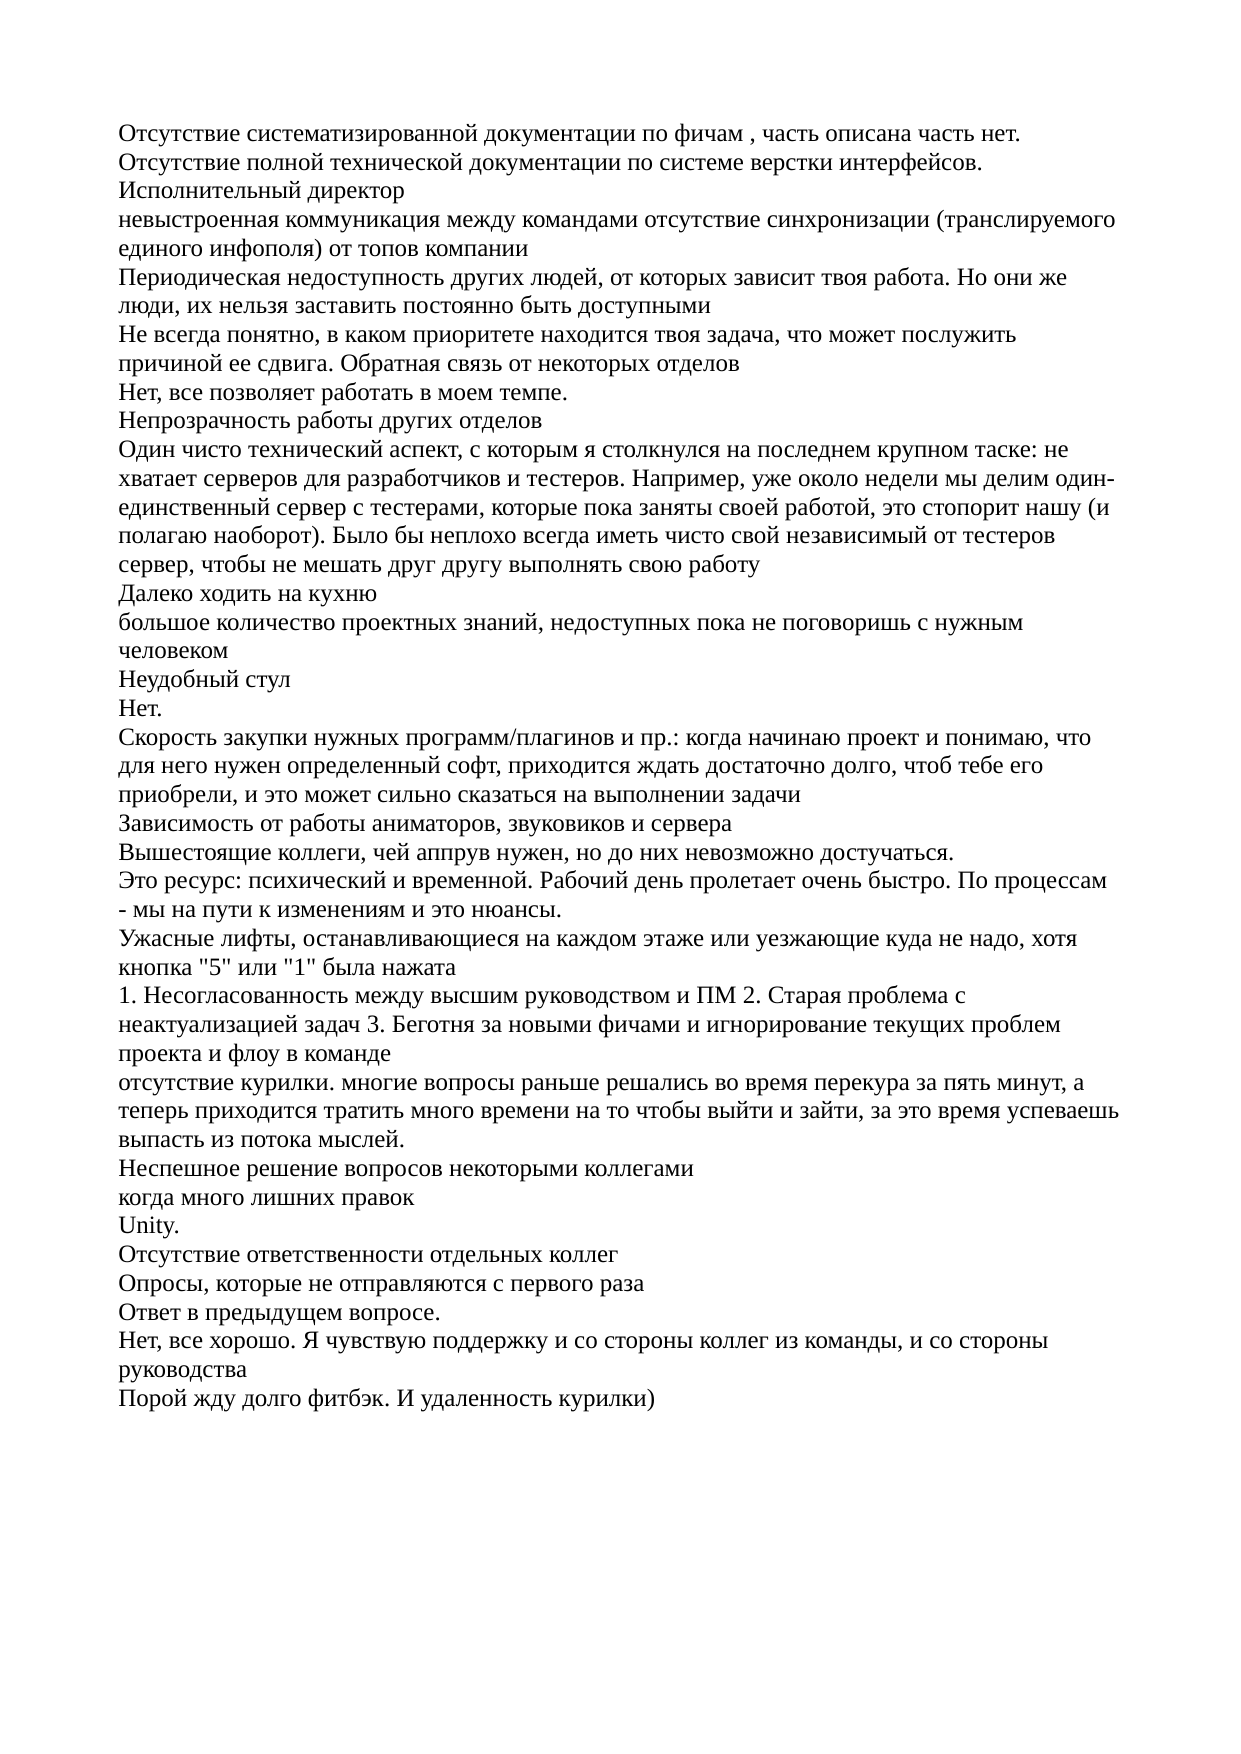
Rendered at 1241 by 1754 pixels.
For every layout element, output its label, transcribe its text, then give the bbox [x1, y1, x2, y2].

text Непрозрачность работы других отделов [118, 406, 1122, 434]
text когда много лишних правок [118, 1182, 1122, 1211]
text Один чисто технический аспект, с которым я столкнулся на последнем крупном таске: не хватает серверов для разработчиков и тестеров. Например, уже около недели мы делим один-единственный сервер с тестерами, которые пока заняты своей работой, это стопорит нашу (и полагаю наоборот). Было бы неплохо всегда иметь чисто свой независимый от тестеров сервер, чтобы не мешать друг другу выполнять свою работу [118, 434, 1122, 578]
text большое количество проектных знаний, недоступных пока не поговоришь с нужным человеком [118, 607, 1122, 664]
text Это ресурс: психический и временной. Рабочий день пролетает очень быстро. По процессам - мы на пути к изменениям и это нюансы. [118, 866, 1122, 923]
text Исполнительный директор [118, 176, 1122, 204]
text 1. Несогласованность между высшим руководством и ПМ 2. Старая проблема с неактуализацией задач 3. Беготня за новыми фичами и игнорирование текущих проблем проекта и флоу в команде [118, 981, 1122, 1067]
text Вышестоящие коллеги, чей аппрув нужен, но до них невозможно достучаться. [118, 837, 1122, 866]
text Далеко ходить на кухню [118, 578, 1122, 607]
text Отсутствие систематизированной документации по фичам , часть описана часть нет. Отсутствие полной технической документации по системе верстки интерфейсов. [118, 118, 1122, 176]
text Нет, все хорошо. Я чувствую поддержку и со стороны коллег из команды, и со стороны руководства [118, 1326, 1122, 1383]
text Неудобный стул [118, 664, 1122, 693]
text Не всегда понятно, в каком приоритете находится твоя задача, что может послужить причиной ее сдвига. Обратная связь от некоторых отделов [118, 319, 1122, 377]
text отсутствие курилки. многие вопросы раньше решались во время перекура за пять минут, а теперь приходится тратить много времени на то чтобы выйти и зайти, за это время успеваешь выпасть из потока мыслей. [118, 1067, 1122, 1153]
text Периодическая недоступность других людей, от которых зависит твоя работа. Но они же люди, их нельзя заставить постоянно быть доступными [118, 262, 1122, 319]
text Скорость закупки нужных программ/плагинов и пр.: когда начинаю проект и понимаю, что для него нужен определенный софт, приходится ждать достаточно долго, чтоб тебе его приобрели, и это может сильно сказаться на выполнении задачи [118, 722, 1122, 808]
text Unity. [118, 1211, 1122, 1239]
text Порой жду долго фитбэк. И удаленность курилки) [118, 1383, 1122, 1412]
text Зависимость от работы аниматоров, звуковиков и сервера [118, 808, 1122, 837]
text Нет, все позволяет работать в моем темпе. [118, 377, 1122, 406]
text Опросы, которые не отправляются с первого раза [118, 1268, 1122, 1297]
text Ответ в предыдущем вопросе. [118, 1297, 1122, 1326]
text Ужасные лифты, останавливающиеся на каждом этаже или уезжающие куда не надо, хотя кнопка "5" или "1" была нажата [118, 923, 1122, 981]
text Нет. [118, 693, 1122, 722]
text невыстроенная коммуникация между командами отсутствие синхронизации (транслируемого единого инфополя) от топов компании [118, 204, 1122, 262]
text Отсутствие ответственности отдельных коллег [118, 1239, 1122, 1268]
text Неспешное решение вопросов некоторыми коллегами [118, 1153, 1122, 1182]
